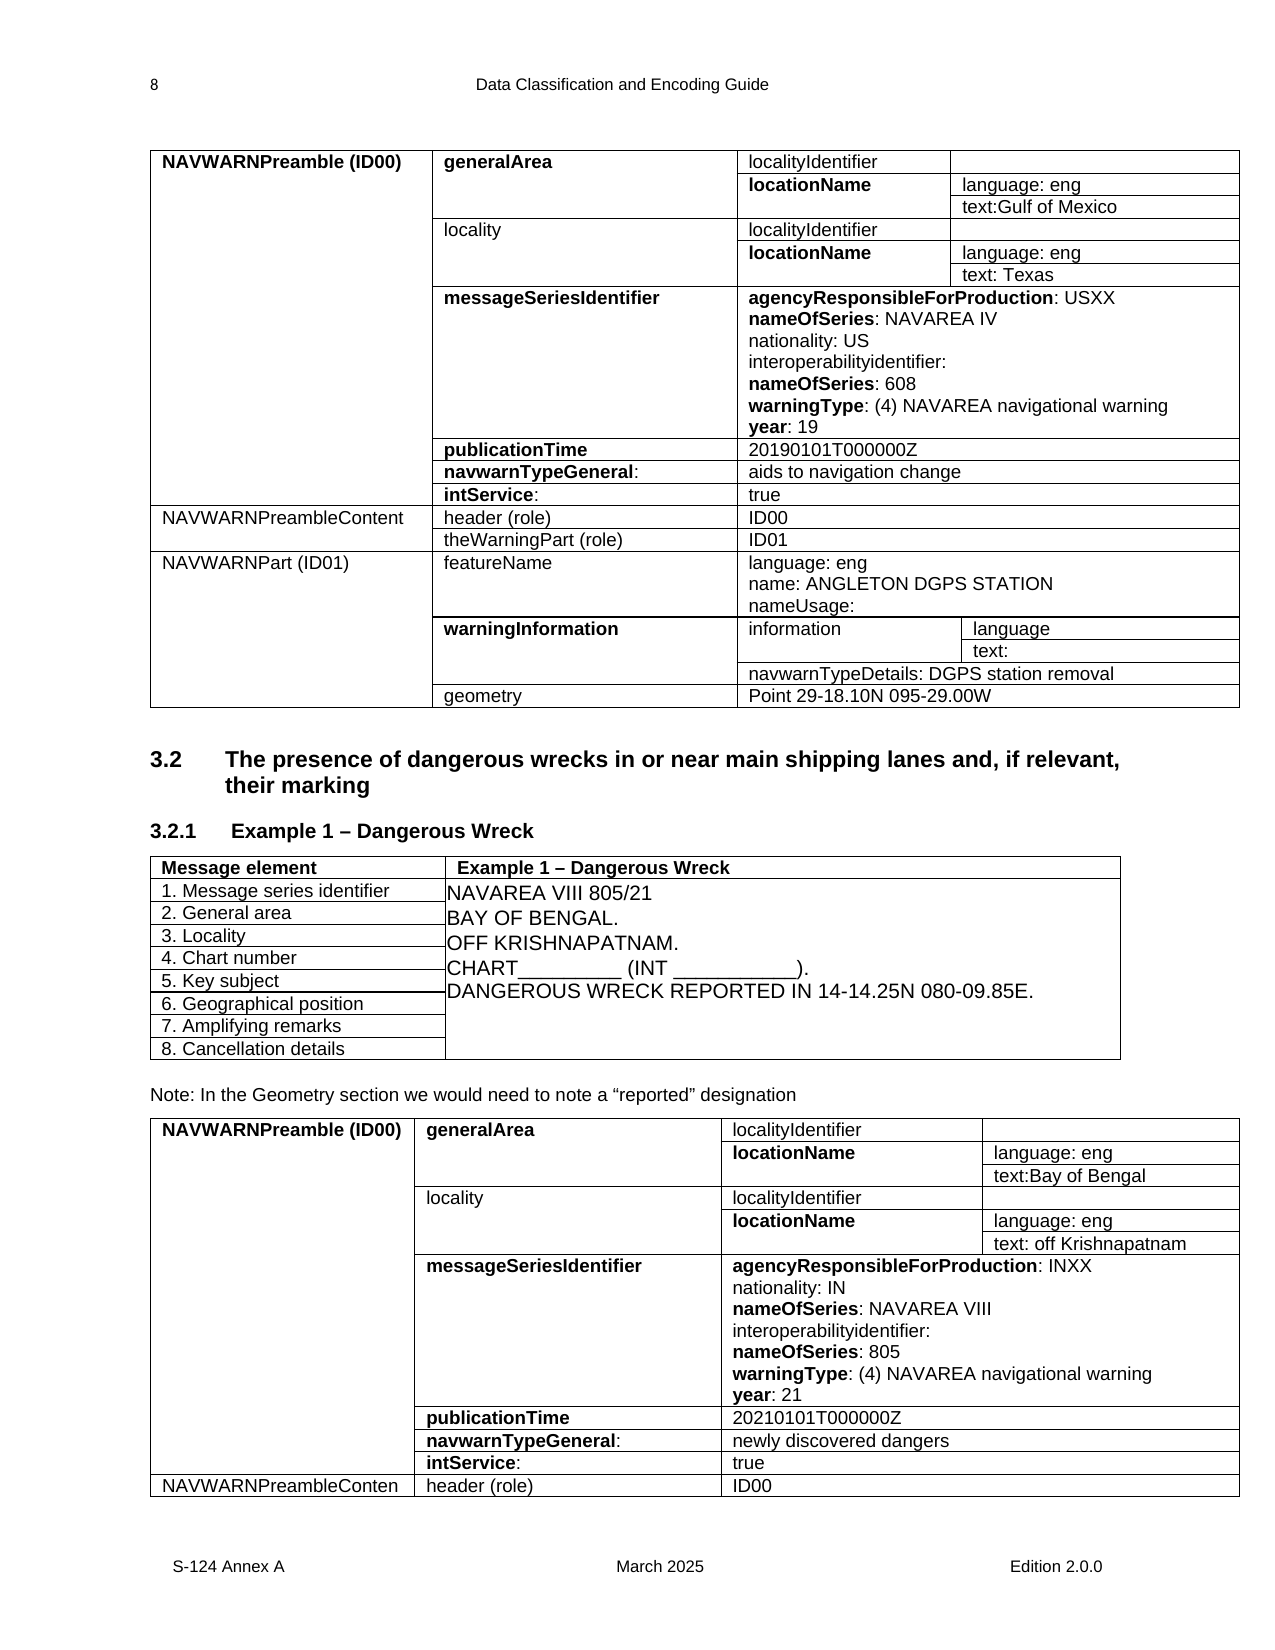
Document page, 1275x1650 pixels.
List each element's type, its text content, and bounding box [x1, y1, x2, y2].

table_cell NAVWARNPart (ID01) [151, 552, 432, 707]
table_cell NAVWARNPreambleContent [151, 506, 432, 551]
table_cell information [738, 618, 961, 662]
table_cell intService: [433, 484, 737, 505]
table_cell text:Gulf of Mexico [951, 196, 1239, 218]
table_cell header (role) [415, 1475, 721, 1496]
table_cell language: eng name: ANGLETON DGPS STATION nameUsage: [738, 552, 1239, 616]
table_header [951, 151, 1239, 173]
table_cell agencyResponsibleForProduction: USXX nameOfSeries: NAVAREA IV nationality: US interoperabilityidentifier: nameOfSeries: 608 warningType: (4) NAVAREA navigational warning year: 19 [738, 287, 1239, 438]
table_header Message element [151, 857, 445, 878]
table_cell localityIdentifier [722, 1187, 982, 1209]
table_cell 5. Key subject [151, 970, 445, 991]
table_cell intService: [415, 1452, 721, 1474]
table_cell language [962, 618, 1239, 639]
table_cell featureName [433, 552, 737, 616]
table_cell 8. Cancellation details [151, 1038, 445, 1059]
table_header localityIdentifier [722, 1119, 982, 1141]
table_cell ID01 [738, 529, 1239, 551]
subtitle 3.2 The presence of dangerous wrecks in or near main shipping lanes and, if relevant, their marking [150, 746, 1125, 798]
table_header generalArea [433, 151, 737, 218]
table_cell language: eng [951, 174, 1239, 195]
table_cell navwarnTypeGeneral: [415, 1430, 721, 1451]
table_cell ID00 [722, 1475, 1239, 1496]
table_header NAVWARNPreamble (ID00) [151, 151, 432, 505]
table_header [983, 1119, 1239, 1141]
table_cell locationName [722, 1142, 982, 1186]
table_cell true [722, 1452, 1239, 1474]
table_header generalArea [415, 1119, 721, 1186]
table_cell [951, 219, 1239, 240]
subtitle 3.2.1 Example 1 – Dangerous Wreck [150, 819, 1125, 843]
table_cell newly discovered dangers [722, 1430, 1239, 1451]
table_cell geometry [433, 685, 737, 707]
table_cell localityIdentifier [738, 219, 950, 240]
table_cell Point 29-18.10N 095-29.00W [738, 685, 1239, 707]
table_cell 1. Message series identifier [151, 879, 445, 901]
table_cell language: eng [983, 1210, 1239, 1231]
table_cell language: eng [951, 241, 1239, 263]
table_cell locationName [722, 1210, 982, 1254]
table_cell language: eng [983, 1142, 1239, 1163]
table_cell 20190101T000000Z [738, 439, 1239, 460]
table_cell publicationTime [415, 1407, 721, 1428]
table_cell messageSeriesIdentifier [433, 287, 737, 438]
table_header localityIdentifier [738, 151, 950, 173]
table_cell header (role) [433, 506, 737, 528]
table_cell warningInformation [433, 618, 737, 684]
table_header NAVWARNPreamble (ID00) [151, 1119, 414, 1474]
table_cell locationName [738, 174, 950, 218]
table_cell text:Bay of Bengal [983, 1165, 1239, 1186]
table_cell 4. Chart number [151, 947, 445, 969]
table_cell 6. Geographical position [151, 993, 445, 1014]
table_header Example 1 – Dangerous Wreck [446, 857, 1120, 878]
table_cell theWarningPart (role) [433, 529, 737, 551]
table_cell 2. General area [151, 902, 445, 923]
table_cell publicationTime [433, 439, 737, 460]
table_cell navwarnTypeGeneral: [433, 461, 737, 483]
table_cell locality [433, 219, 737, 286]
table_cell text: [962, 640, 1239, 662]
table_cell locationName [738, 241, 950, 286]
table_cell aids to navigation change [738, 461, 1239, 483]
table_cell true [738, 484, 1239, 505]
table_cell 3. Locality [151, 925, 445, 946]
table_cell NAVAREA vIII 805/21 bay of bengal. off krishnapatnam. CHART (INT ). dangerous WRECK REPORTED IN 14-14.25n 080-09.85e. [446, 879, 1120, 1059]
table_cell [983, 1187, 1239, 1209]
table_cell text: Texas [951, 264, 1239, 286]
table_cell text: off Krishnapatnam [983, 1232, 1239, 1254]
table_cell agencyResponsibleForProduction: INXX nationality: IN nameOfSeries: NAVAREA VIII interoperabilityidentifier: nameOfSeries: 805 warningType: (4) NAVAREA navigational warning year: 21 [722, 1255, 1239, 1406]
table_cell locality [415, 1187, 721, 1254]
table_cell navwarnTypeDetails: DGPS station removal [738, 663, 1239, 684]
table_cell 7. Amplifying remarks [151, 1015, 445, 1037]
table_cell ID00 [738, 506, 1239, 528]
table_cell 20210101T000000Z [722, 1407, 1239, 1428]
text Note: In the Geometry section we would need to note a “reported” designation [150, 1084, 1125, 1106]
table_cell messageSeriesIdentifier [415, 1255, 721, 1406]
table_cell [151, 1475, 414, 1496]
